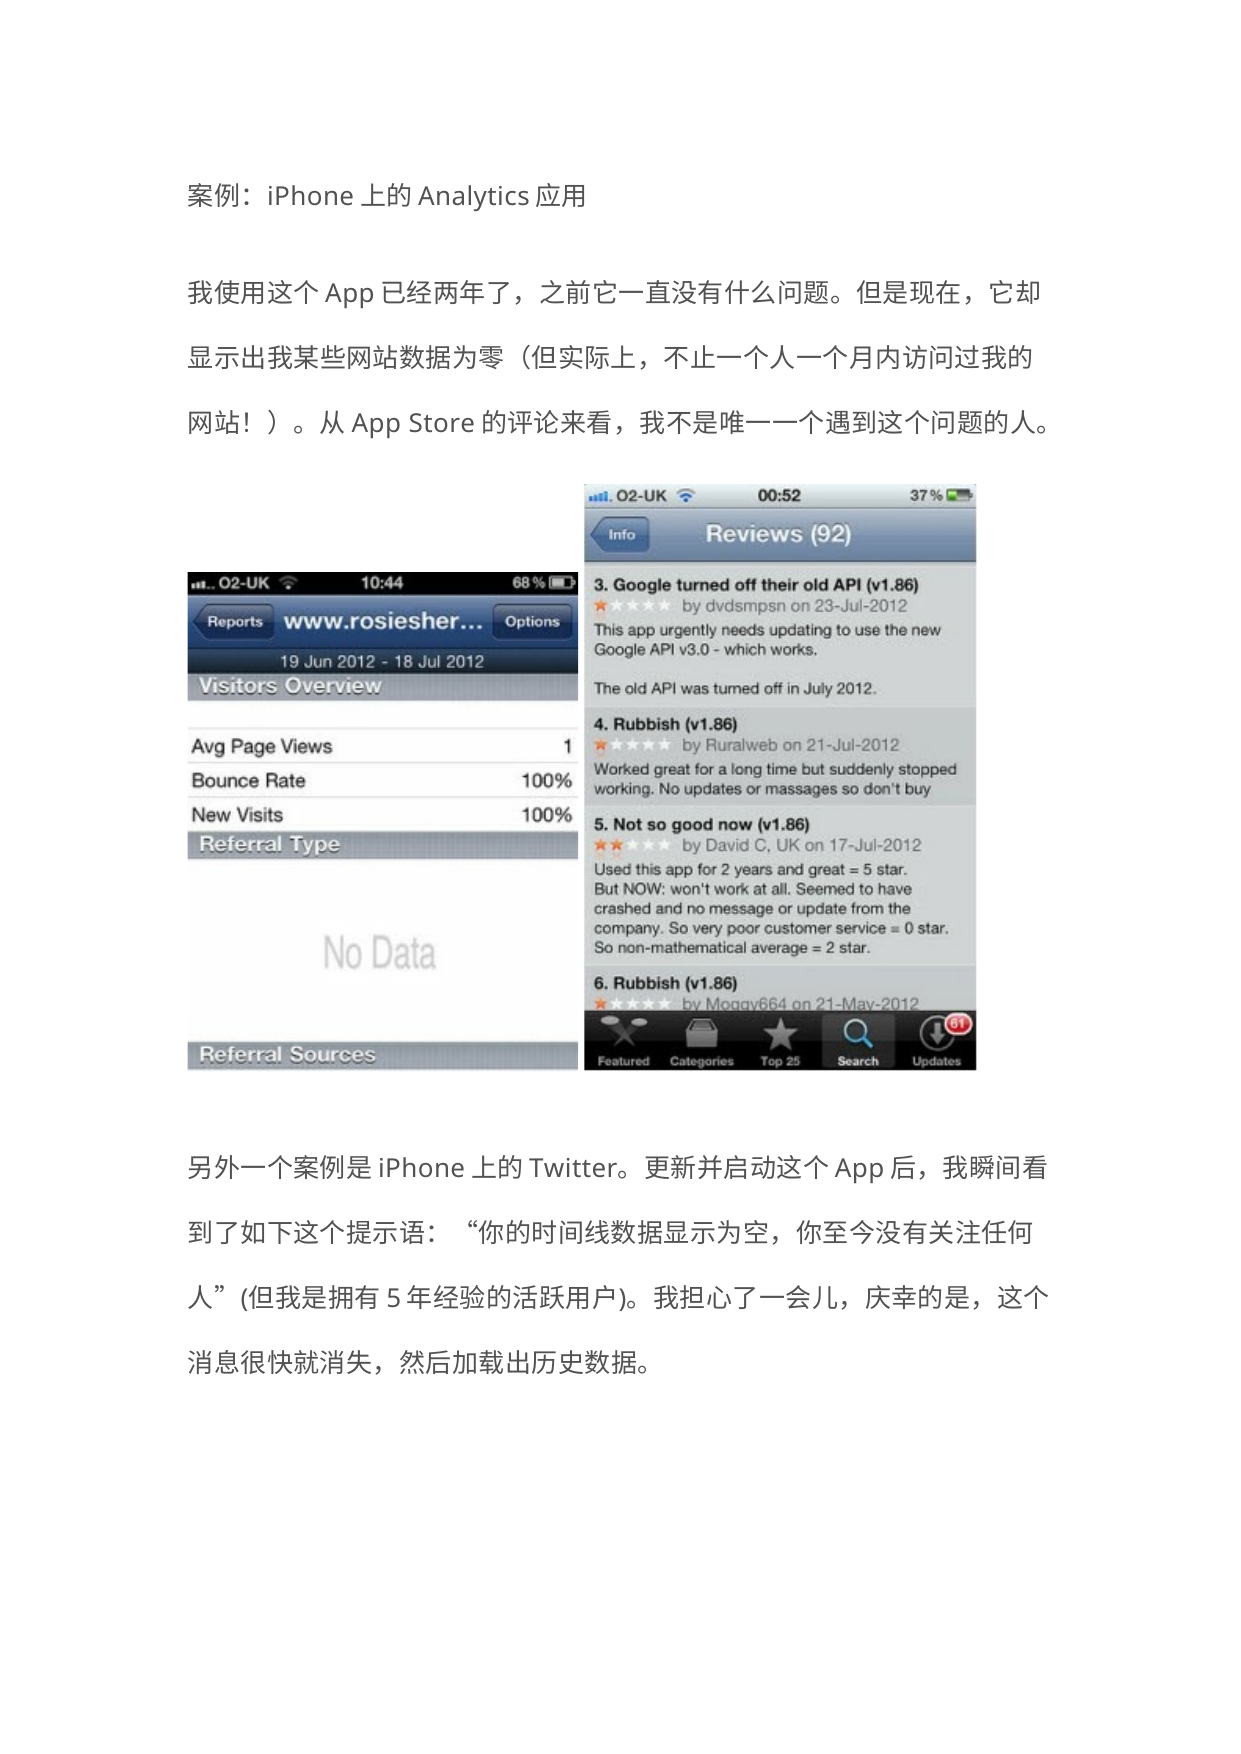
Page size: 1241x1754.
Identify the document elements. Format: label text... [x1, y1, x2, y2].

picture [583, 484, 978, 1072]
text 另外一个案例是iPhone上的Twitter。更新并启动这个App后，我瞬间看到了如下这个提示语：“你的时间线数据显示为空，你至今没有关注任何人”(但我是拥有5年经验的活跃用户)。我担心了一会儿，庆幸的是，这个消息很快就消失，然后加载出历史数据。 [187, 1133, 1053, 1393]
picture [187, 572, 579, 1072]
text 我使用这个App已经两年了，之前它一直没有什么问题。但是现在，它却显示出我某些网站数据为零（但实际上，不止一个人一个月内访问过我的网站！）。从App Store的评论来看，我不是唯一一个遇到这个问题的人。 [187, 258, 1053, 453]
text 案例：iPhone上的Analytics应用 [187, 162, 1053, 227]
